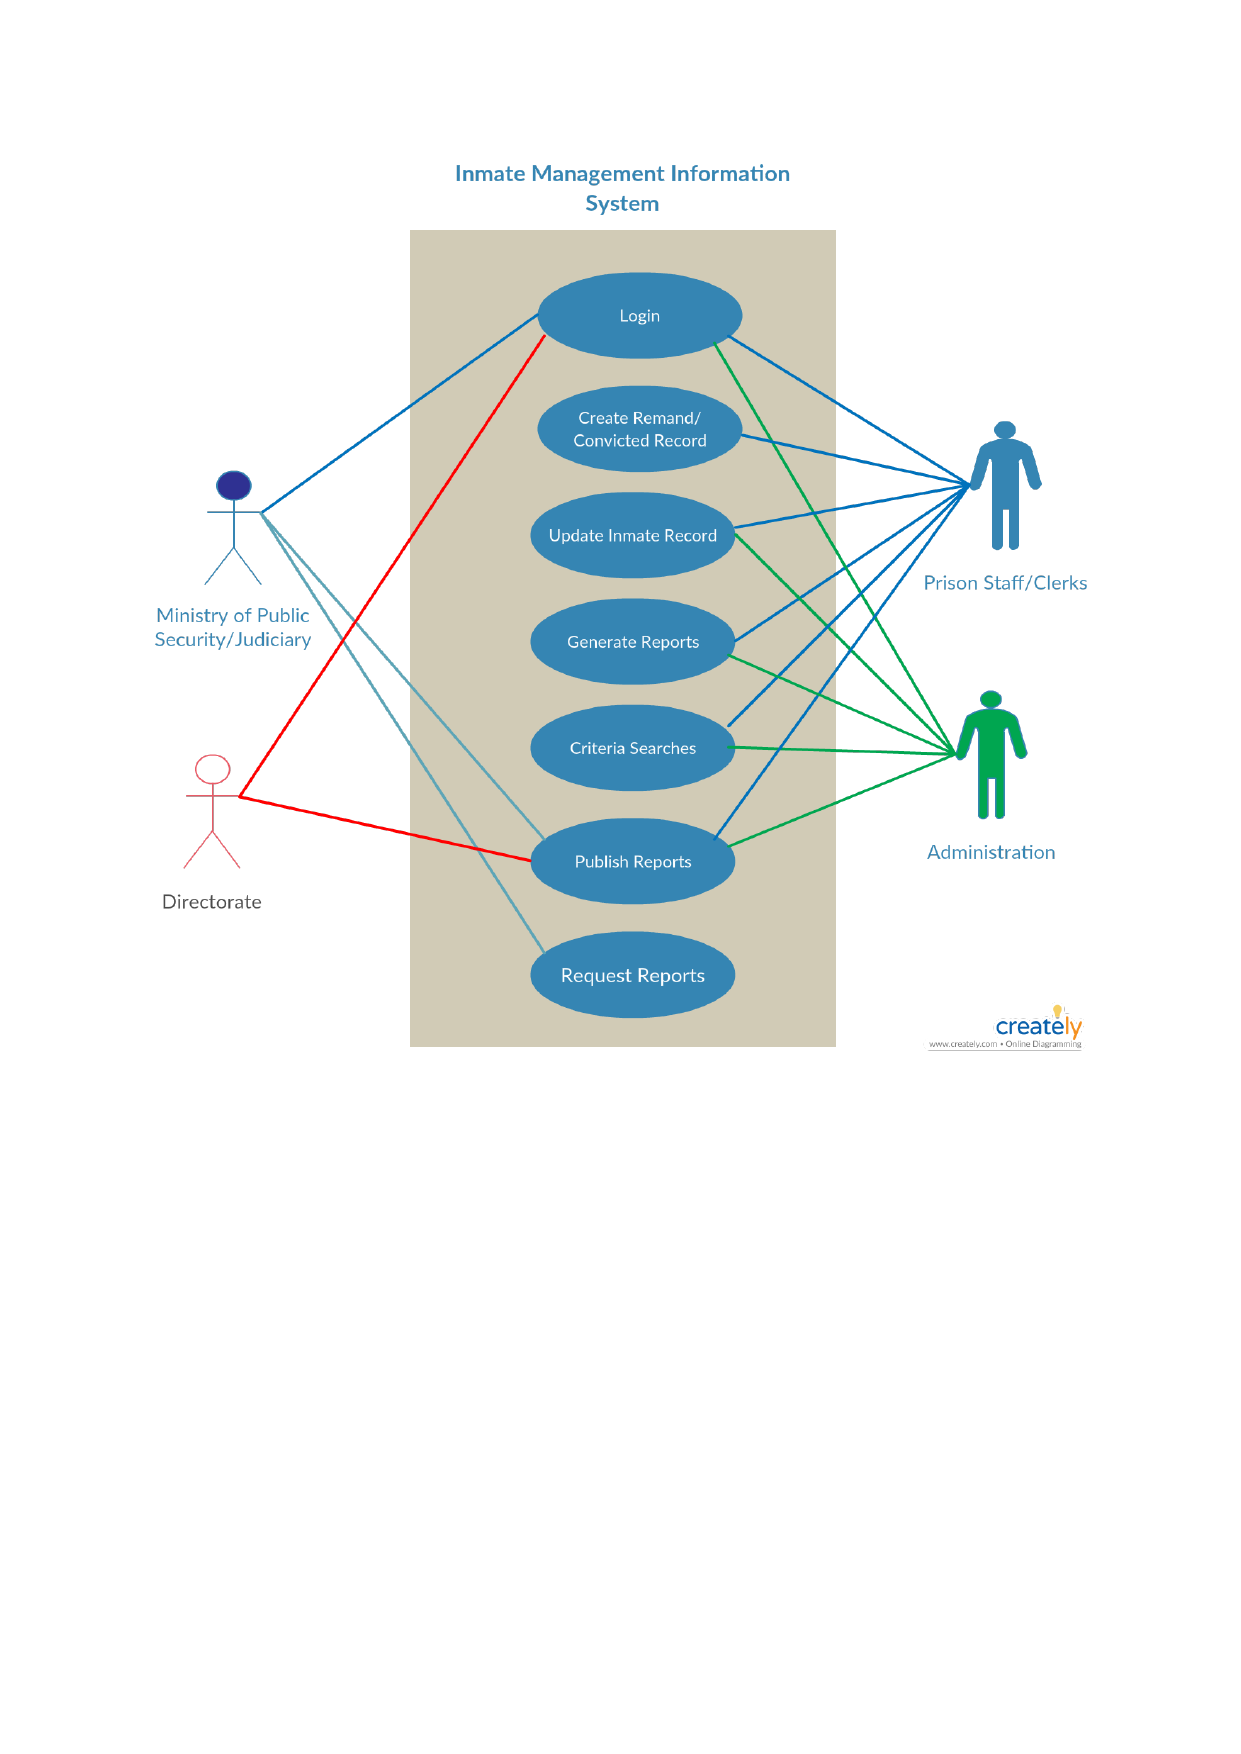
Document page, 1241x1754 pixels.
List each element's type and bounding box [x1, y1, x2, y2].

picture [150, 150, 1091, 1055]
